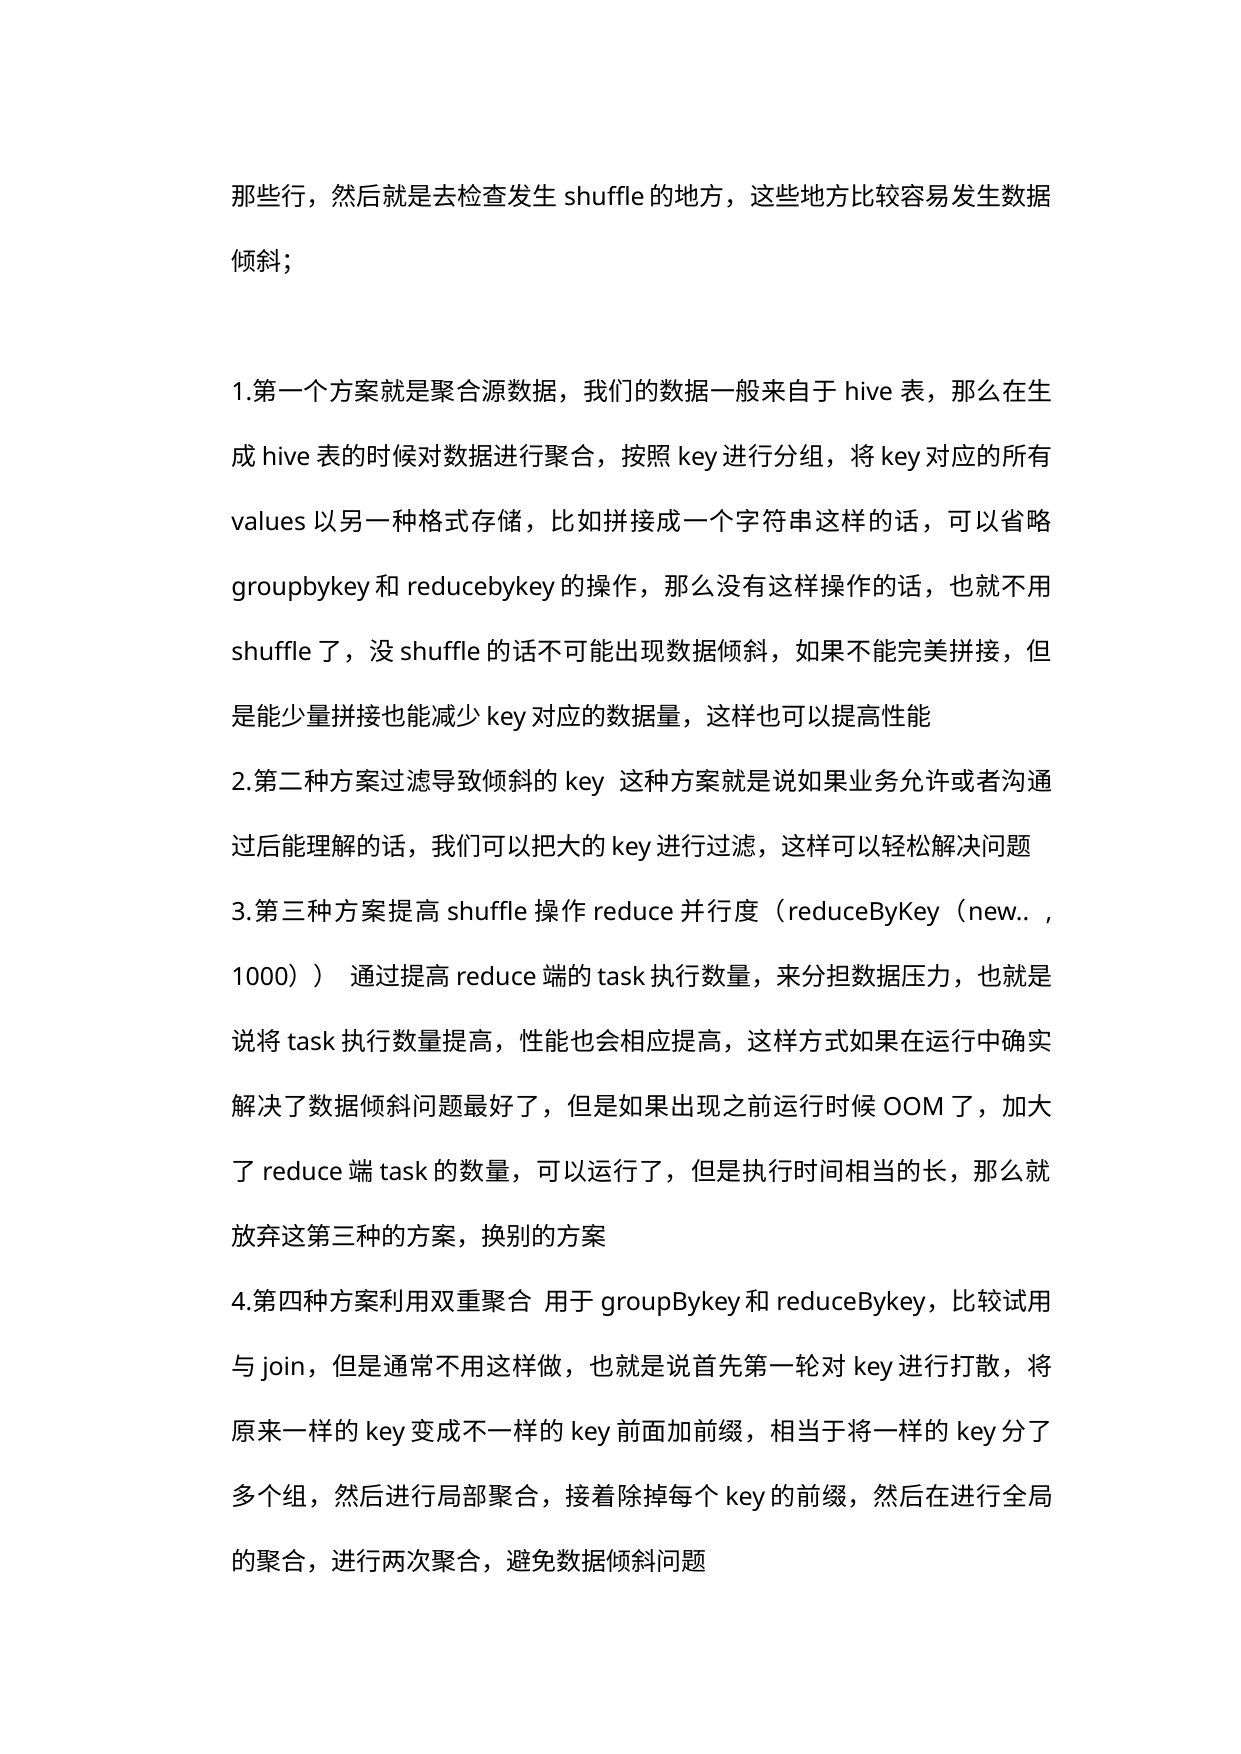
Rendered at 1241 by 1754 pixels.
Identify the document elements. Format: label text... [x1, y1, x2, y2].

list 4.第四种方案利用双重聚合 用于groupBykey和reduceBykey，比较试用与join，但是通常不用这样做，也就是说首先第一轮对key进行打散，将原来一样的key变成不一样的key前面加前缀，相当于将一样的key分了多个组，然后进行局部聚合，接着除掉每个key的前缀，然后在进行全局的聚合，进行两次聚合，避免数据倾斜问题 [231, 1267, 1053, 1592]
list 2.第二种方案过滤导致倾斜的key 这种方案就是说如果业务允许或者沟通过后能理解的话，我们可以把大的key进行过滤，这样可以轻松解决问题 [231, 747, 1053, 877]
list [231, 162, 1053, 292]
list 3.第三种方案提高shuffle操作reduce并行度（reduceByKey（new.. , 1000）） 通过提高reduce端的task执行数量，来分担数据压力，也就是说将task执行数量提高，性能也会相应提高，这样方式如果在运行中确实解决了数据倾斜问题最好了，但是如果出现之前运行时候OOM了，加大了reduce端task的数量，可以运行了，但是执行时间相当的长，那么就放弃这第三种的方案，换别的方案 [231, 877, 1053, 1267]
list 1.第一个方案就是聚合源数据，我们的数据一般来自于hive 表，那么在生成hive表的时候对数据进行聚合，按照key进行分组，将key对应的所有values以另一种格式存储，比如拼接成一个字符串这样的话，可以省略groupbykey和reducebykey的操作，那么没有这样操作的话，也就不用shuffle了，没shuffle的话不可能出现数据倾斜，如果不能完美拼接，但是能少量拼接也能减少key对应的数据量，这样也可以提高性能 [231, 357, 1053, 747]
